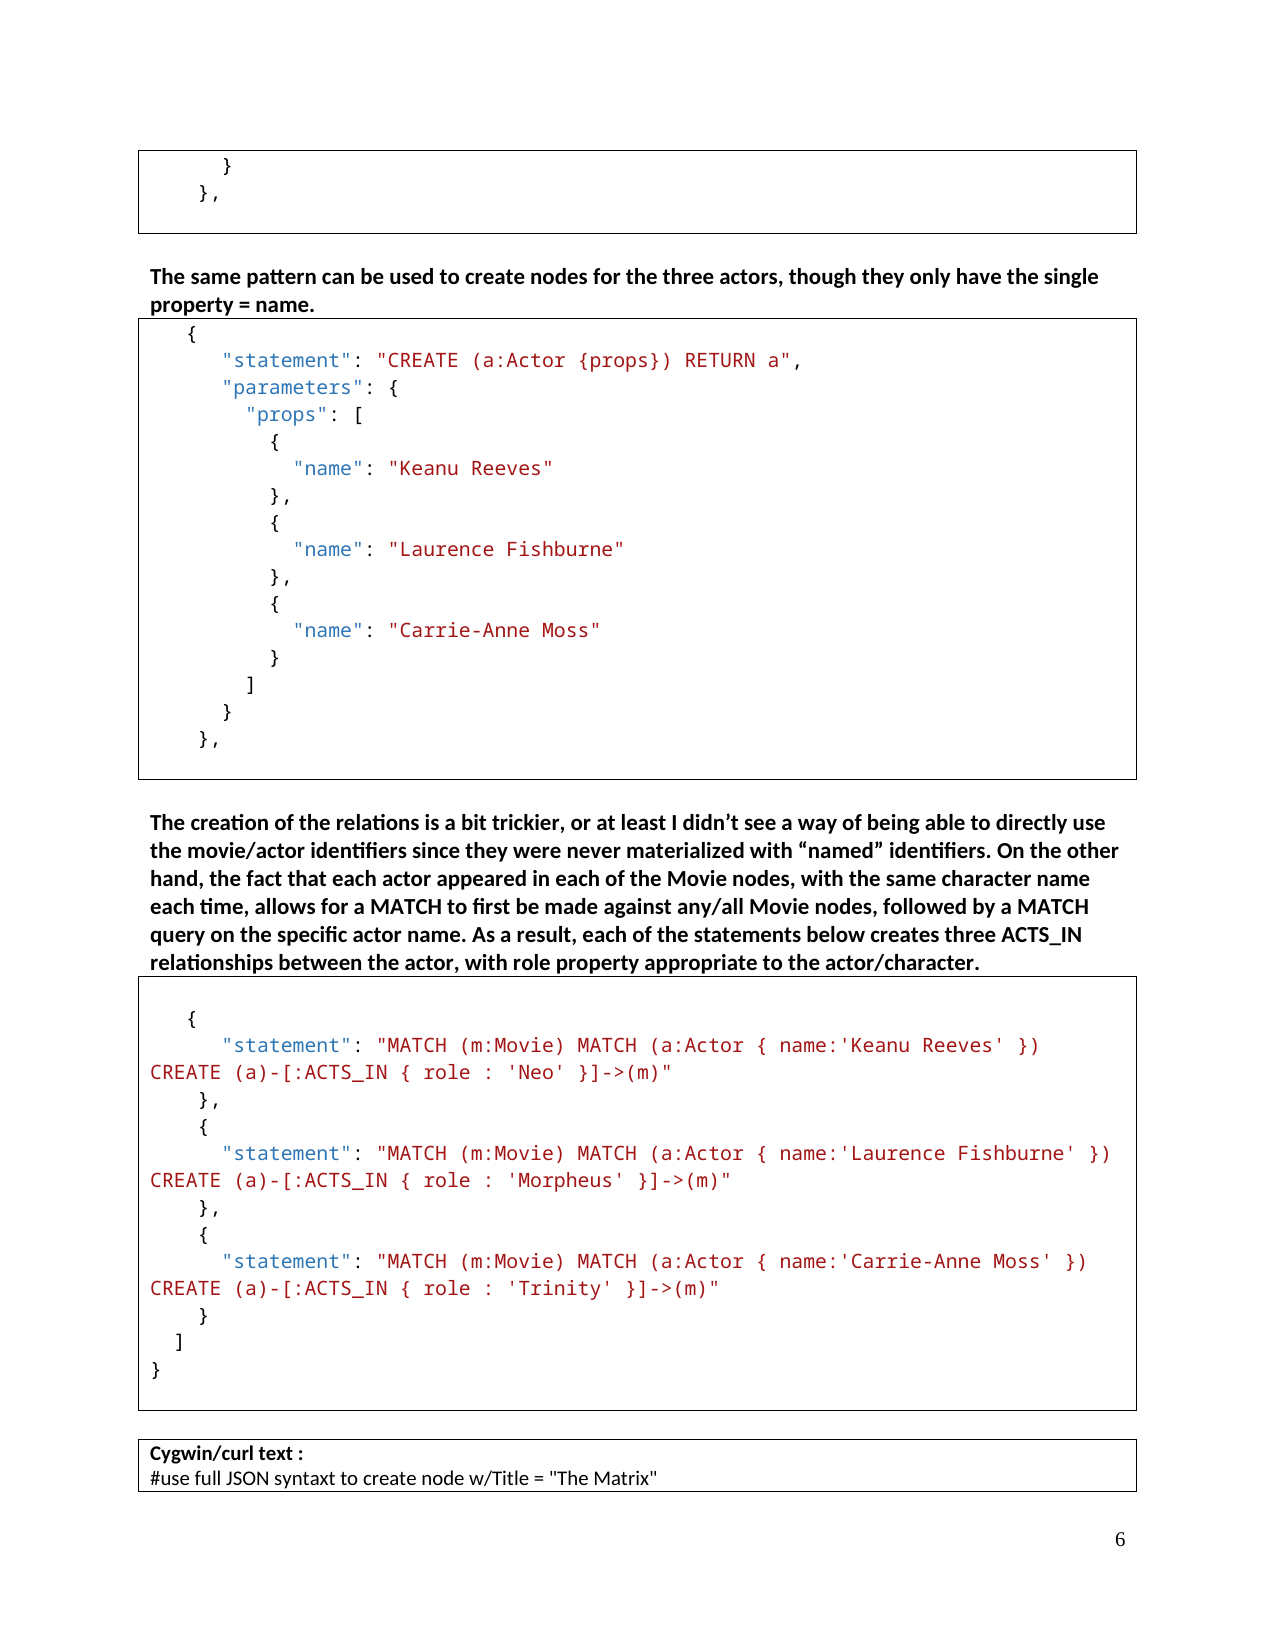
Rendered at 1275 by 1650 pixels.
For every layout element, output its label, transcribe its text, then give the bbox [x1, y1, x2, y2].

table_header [139, 1440, 1136, 1491]
text The creation of the relations is a bit trickier, or at least I didn’t see a way of being able to directly use the movie/actor identifiers since they were never materialized with “named” identifiers. On the other hand, the fact that each actor appeared in each of the Movie nodes, with the same character name each time, allows for a MATCH to first be made against any/all Movie nodes, followed by a MATCH query on the specific actor name. As a result, each of the statements below creates three ACTS_IN relationships between the actor, with role property appropriate to the actor/character. [150, 808, 1125, 976]
table_header { "statement": "MATCH (m:Movie) MATCH (a:Actor { name:'Keanu Reeves' }) CREATE (a)-[:ACTS_IN { role : 'Neo' }]->(m)" }, { "statement": "MATCH (m:Movie) MATCH (a:Actor { name:'Laurence Fishburne' }) CREATE (a)-[:ACTS_IN { role : 'Morpheus' }]->(m)" }, { "statement": "MATCH (m:Movie) MATCH (a:Actor { name:'Carrie-Anne Moss' }) CREATE (a)-[:ACTS_IN { role : 'Trinity' }]->(m)" } ] } [139, 977, 1136, 1410]
text The same pattern can be used to create nodes for the three actors, though they only have the single property = name. [150, 262, 1125, 318]
table_header { "statement": "CREATE (a:Actor {props}) RETURN a", "parameters": { "props": [ { "name": "Keanu Reeves" }, { "name": "Laurence Fishburne" }, { "name": "Carrie-Anne Moss" } ] } }, [139, 319, 1136, 779]
